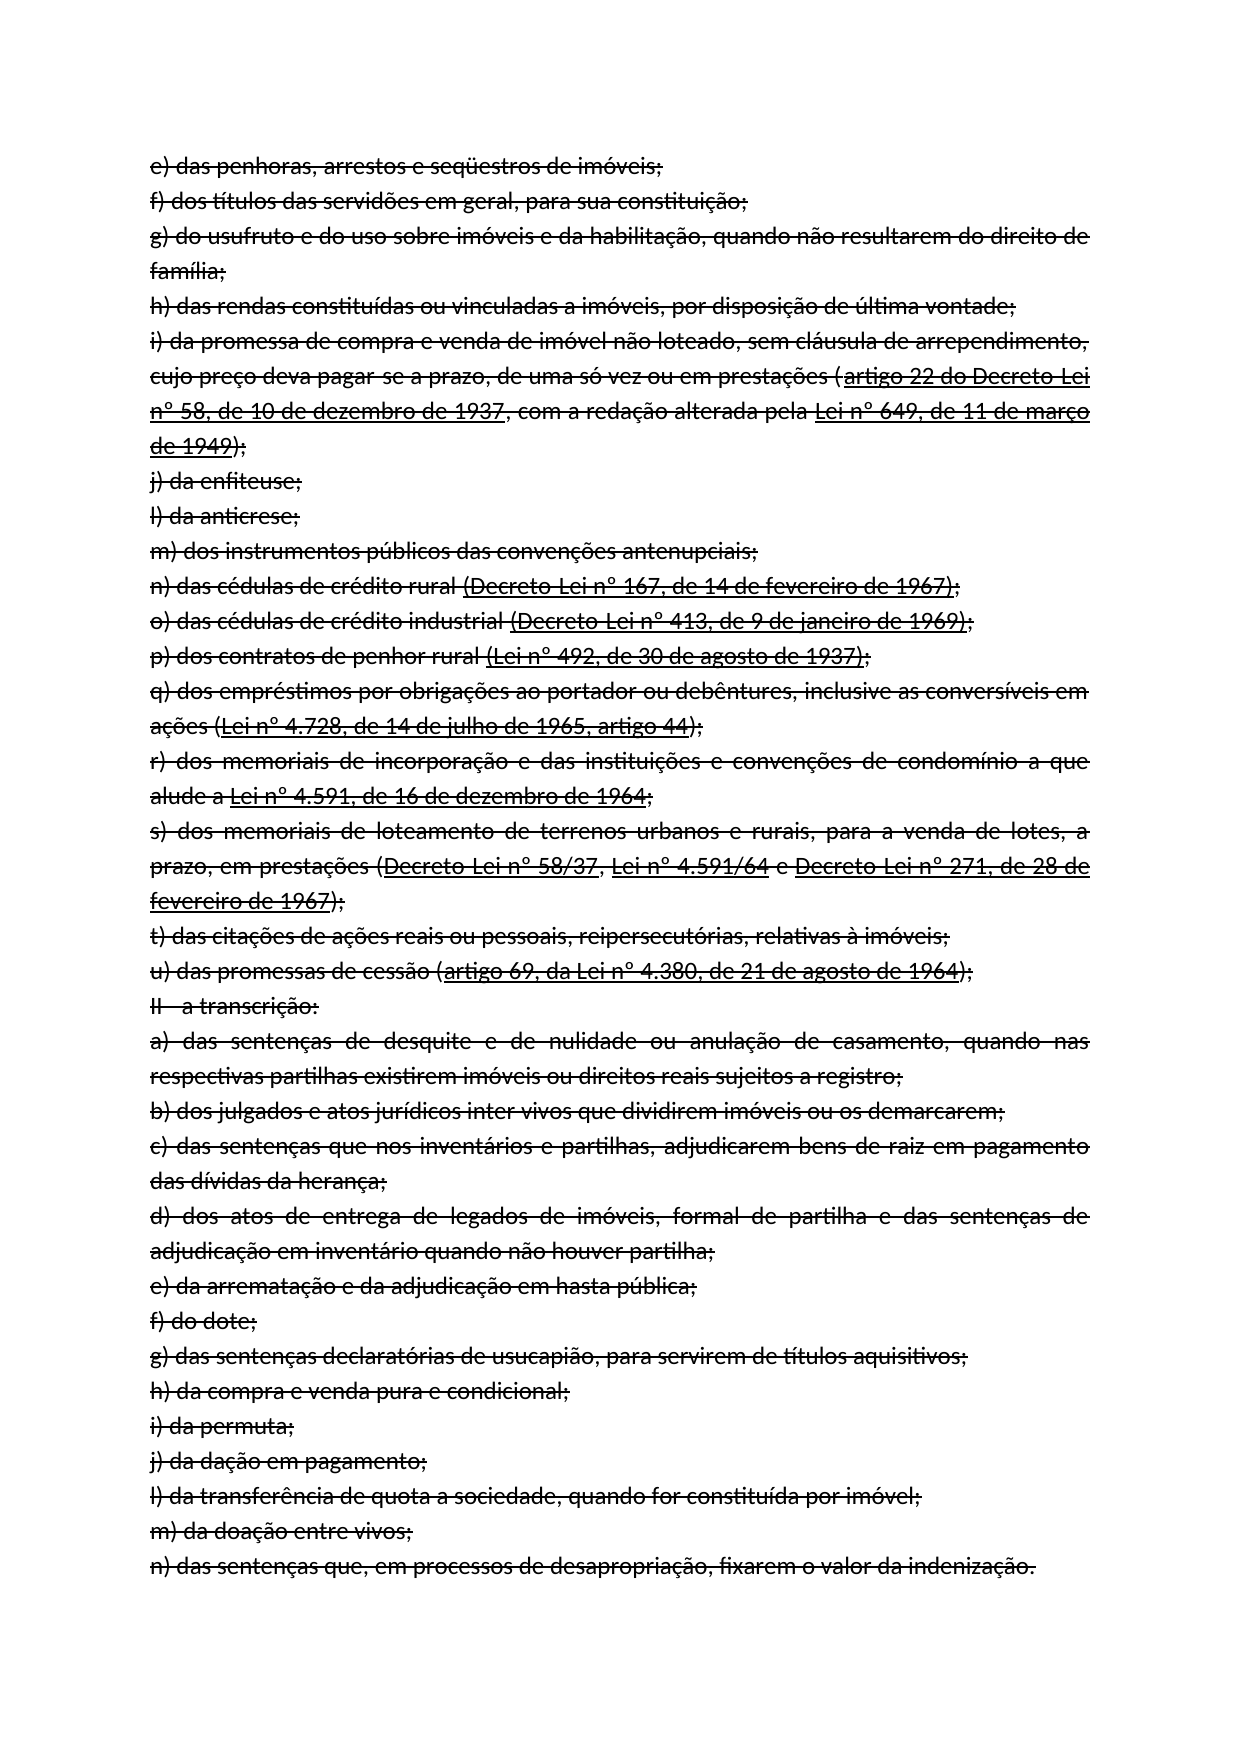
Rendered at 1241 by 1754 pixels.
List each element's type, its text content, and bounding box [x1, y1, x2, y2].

text m) dos instrumentos públicos das convenções antenupciais; [150, 535, 1090, 566]
text l) da anticrese; [150, 500, 1090, 531]
text c) das sentenças que nos inventários e partilhas, adjudicarem bens de raiz em pagamento das dívidas da herança; [150, 1148, 1090, 1196]
text u) das promessas de cessão (artigo 69, da Lei nº 4.380, de 21 de agosto de 1964); [150, 955, 1090, 986]
text s) dos memoriais de loteamento de terrenos urbanos e rurais, para a venda de lotes, a prazo, em prestações (Decreto-Lei nº 58/37, Lei nº 4.591/64 e Decreto-Lei nº 271, de 28 de fevereiro de 1967); [150, 815, 1090, 831]
text n) das cédulas de crédito rural (Decreto-Lei nº 167, de 14 de fevereiro de 1967); [150, 570, 1090, 601]
text p) dos contratos de penhor rural (Lei nº 492, de 30 de agosto de 1937); [150, 640, 1090, 671]
text e) das penhoras, arrestos e seqüestros de imóveis; [150, 150, 1090, 181]
text s) dos memoriais de loteamento de terrenos urbanos e rurais, para a venda de lotes, a prazo, em prestações (Decreto-Lei nº 58/37, Lei nº 4.591/64 e Decreto-Lei nº 271, de 28 de fevereiro de 1967); [150, 833, 1090, 866]
text h) das rendas constituídas ou vinculadas a imóveis, por disposição de última vontade; [150, 290, 1090, 321]
text i) da permuta; [150, 1410, 1090, 1441]
text a) das sentenças de desquite e de nulidade ou anulação de casamento, quando nas respectivas partilhas existirem imóveis ou direitos reais sujeitos a registro; [150, 1025, 1090, 1041]
text s) dos memoriais de loteamento de terrenos urbanos e rurais, para a venda de lotes, a prazo, em prestações (Decreto-Lei nº 58/37, Lei nº 4.591/64 e Decreto-Lei nº 271, de 28 de fevereiro de 1967); [150, 868, 1090, 916]
text i) da promessa de compra e venda de imóvel não loteado, sem cláusula de arrependimento, cujo preço deva pagar-se a prazo, de uma só vez ou em prestações (artigo 22 do Decreto-Lei nº 58, de 10 de dezembro de 1937, com a redação alterada pela Lei nº 649, de 11 de março de 1949); [150, 413, 1090, 461]
text a) das sentenças de desquite e de nulidade ou anulação de casamento, quando nas respectivas partilhas existirem imóveis ou direitos reais sujeitos a registro; [150, 1043, 1090, 1091]
text r) dos memoriais de incorporação e das instituições e convenções de condomínio a que alude a Lei nº 4.591, de 16 de dezembro de 1964; [150, 763, 1090, 811]
text g) do usufruto e do uso sobre imóveis e da habilitação, quando não resultarem do direito de família; [150, 238, 1090, 286]
text n) das sentenças que, em processos de desapropriação, fixarem o valor da indenização. [150, 1550, 1090, 1581]
text e) da arrematação e da adjudicação em hasta pública; [150, 1270, 1090, 1301]
text l) da transferência de quota a sociedade, quando for constituída por imóvel; [150, 1480, 1090, 1511]
text o) das cédulas de crédito industrial (Decreto-Lei nº 413, de 9 de janeiro de 1969); [150, 605, 1090, 636]
text i) da promessa de compra e venda de imóvel não loteado, sem cláusula de arrependimento, cujo preço deva pagar-se a prazo, de uma só vez ou em prestações (artigo 22 do Decreto-Lei nº 58, de 10 de dezembro de 1937, com a redação alterada pela Lei nº 649, de 11 de março de 1949); [150, 325, 1090, 376]
text g) do usufruto e do uso sobre imóveis e da habilitação, quando não resultarem do direito de família; [150, 220, 1090, 236]
text f) dos títulos das servidões em geral, para sua constituição; [150, 185, 1090, 216]
text j) da enfiteuse; [150, 465, 1090, 496]
text g) das sentenças declaratórias de usucapião, para servirem de títulos aquisitivos; [150, 1340, 1090, 1371]
text i) da promessa de compra e venda de imóvel não loteado, sem cláusula de arrependimento, cujo preço deva pagar-se a prazo, de uma só vez ou em prestações (artigo 22 do Decreto-Lei nº 58, de 10 de dezembro de 1937, com a redação alterada pela Lei nº 649, de 11 de março de 1949); [150, 377, 1090, 411]
text t) das citações de ações reais ou pessoais, reipersecutórias, relativas à imóveis; [150, 920, 1090, 951]
text q) dos empréstimos por obrigações ao portador ou debêntures, inclusive as conversíveis em ações (Lei nº 4.728, de 14 de julho de 1965, artigo 44); [150, 675, 1090, 741]
text c) das sentenças que nos inventários e partilhas, adjudicarem bens de raiz em pagamento das dívidas da herança; [150, 1130, 1090, 1146]
text d) dos atos de entrega de legados de imóveis, formal de partilha e das sentenças de adjudicação em inventário quando não houver partilha; [150, 1218, 1090, 1266]
text j) da dação em pagamento; [150, 1445, 1090, 1476]
text II - a transcrição: [150, 990, 1090, 1021]
text f) do dote; [150, 1305, 1090, 1336]
text b) dos julgados e atos jurídicos inter vivos que dividirem imóveis ou os demarcarem; [150, 1095, 1090, 1126]
text r) dos memoriais de incorporação e das instituições e convenções de condomínio a que alude a Lei nº 4.591, de 16 de dezembro de 1964; [150, 745, 1090, 761]
text m) da doação entre vivos; [150, 1515, 1090, 1546]
text h) da compra e venda pura e condicional; [150, 1375, 1090, 1406]
text d) dos atos de entrega de legados de imóveis, formal de partilha e das sentenças de adjudicação em inventário quando não houver partilha; [150, 1200, 1090, 1216]
